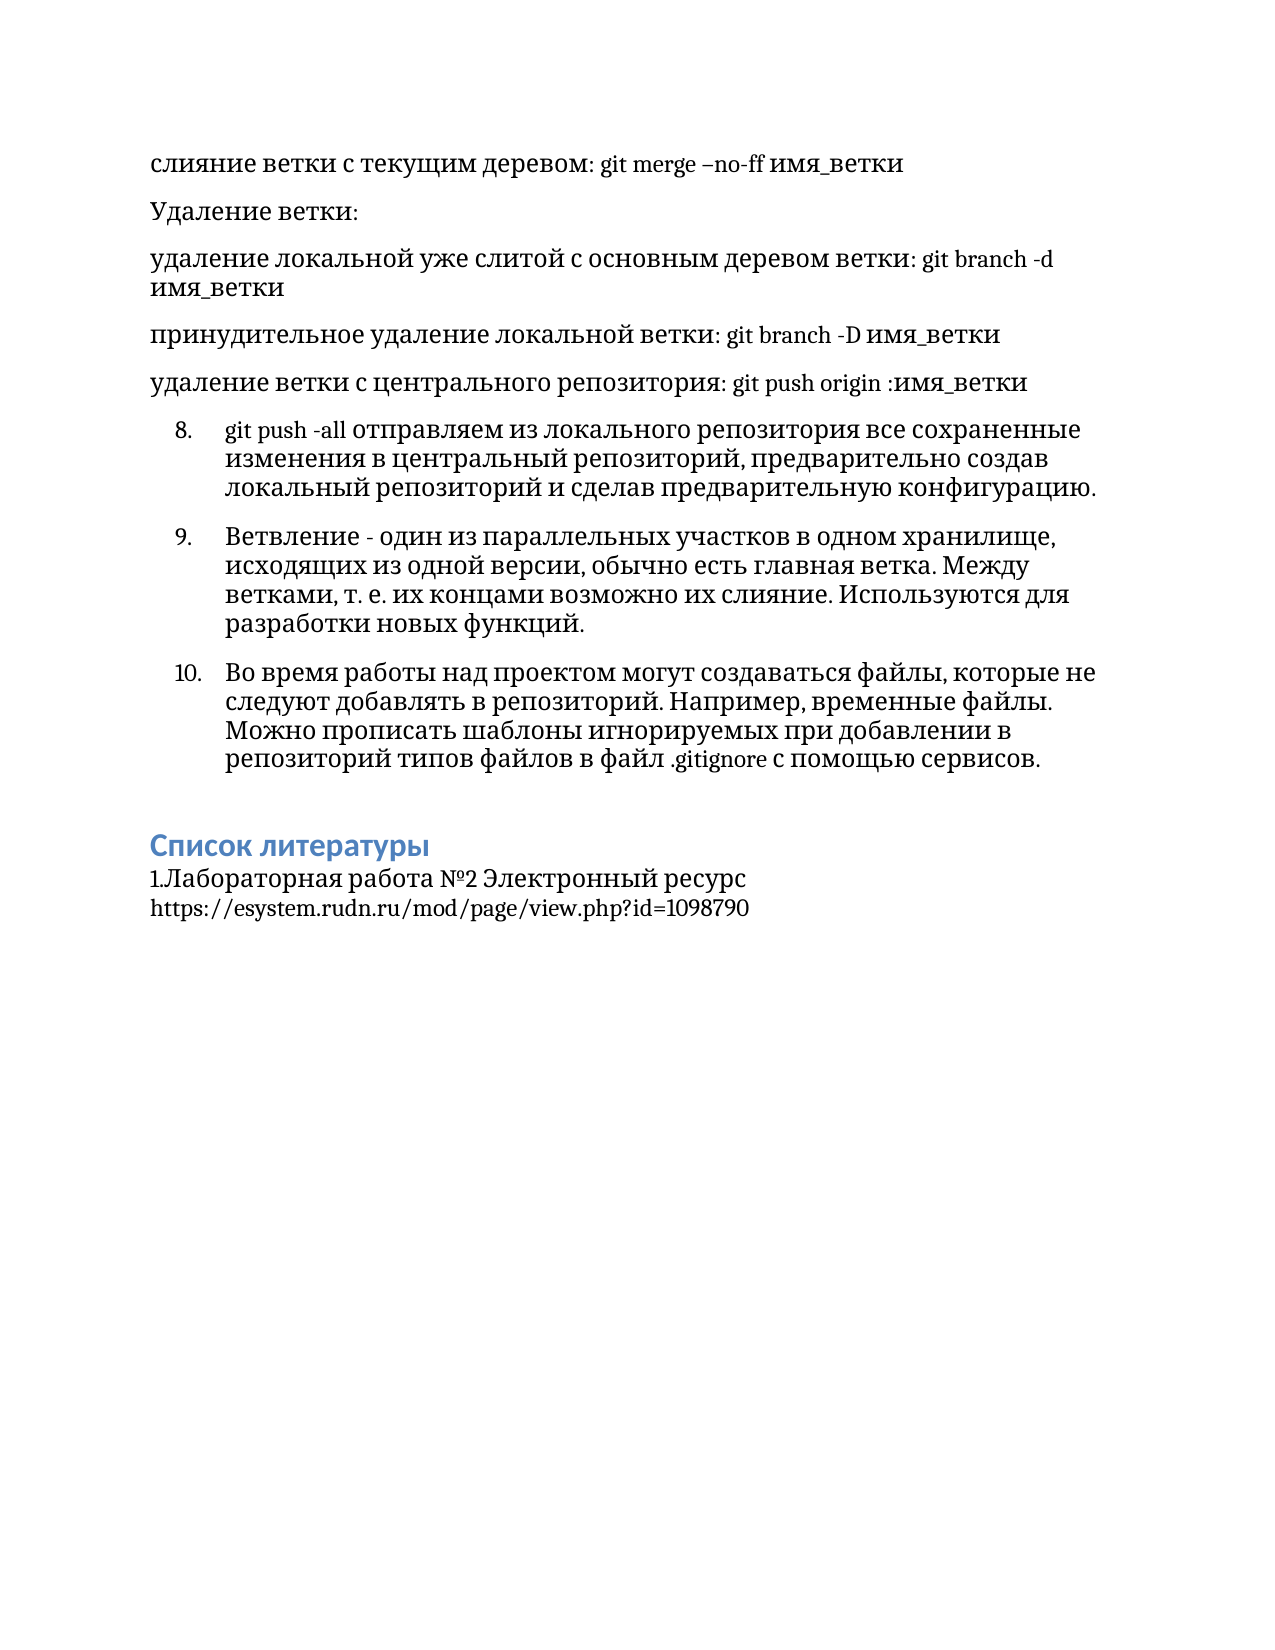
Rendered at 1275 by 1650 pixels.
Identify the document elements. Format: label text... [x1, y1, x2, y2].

list git push -all отправляем из локального репозитория все сохраненные изменения в центральный репозиторий, предварительно создав локальный репозиторий и сделав предварительную конфигурацию. [175, 416, 1125, 502]
text удаление локальной уже слитой с основным деревом ветки: git branch -d имя_ветки [150, 245, 1125, 302]
text 1.Лабораторная работа №2 Электронный ресурс https://esystem.rudn.ru/mod/page/view.php?id=1098790 [150, 865, 1125, 922]
text принудительное удаление локальной ветки: git branch -D имя_ветки [150, 321, 1125, 350]
text Удаление ветки: [150, 197, 1125, 226]
text удаление ветки с центрального репозитория: git push origin :имя_ветки [150, 369, 1125, 397]
list Ветвление - один из параллельных участков в одном хранилище, исходящих из одной версии, обычно есть главная ветка. Между ветками, т. е. их концами возможно их слияние. Используются для разработки новых функций. [175, 523, 1125, 638]
list Во время работы над проектом могут создаваться файлы, которые не следуют добавлять в репозиторий. Например, временные файлы. Можно прописать шаблоны игнорируемых при добавлении в репозиторий типов файлов в файл .gitignore с помощью сервисов. [175, 659, 1125, 774]
subtitle Список литературы [150, 824, 1125, 865]
text слияние ветки с текущим деревом: git merge –no-ff имя_ветки [150, 150, 1125, 179]
